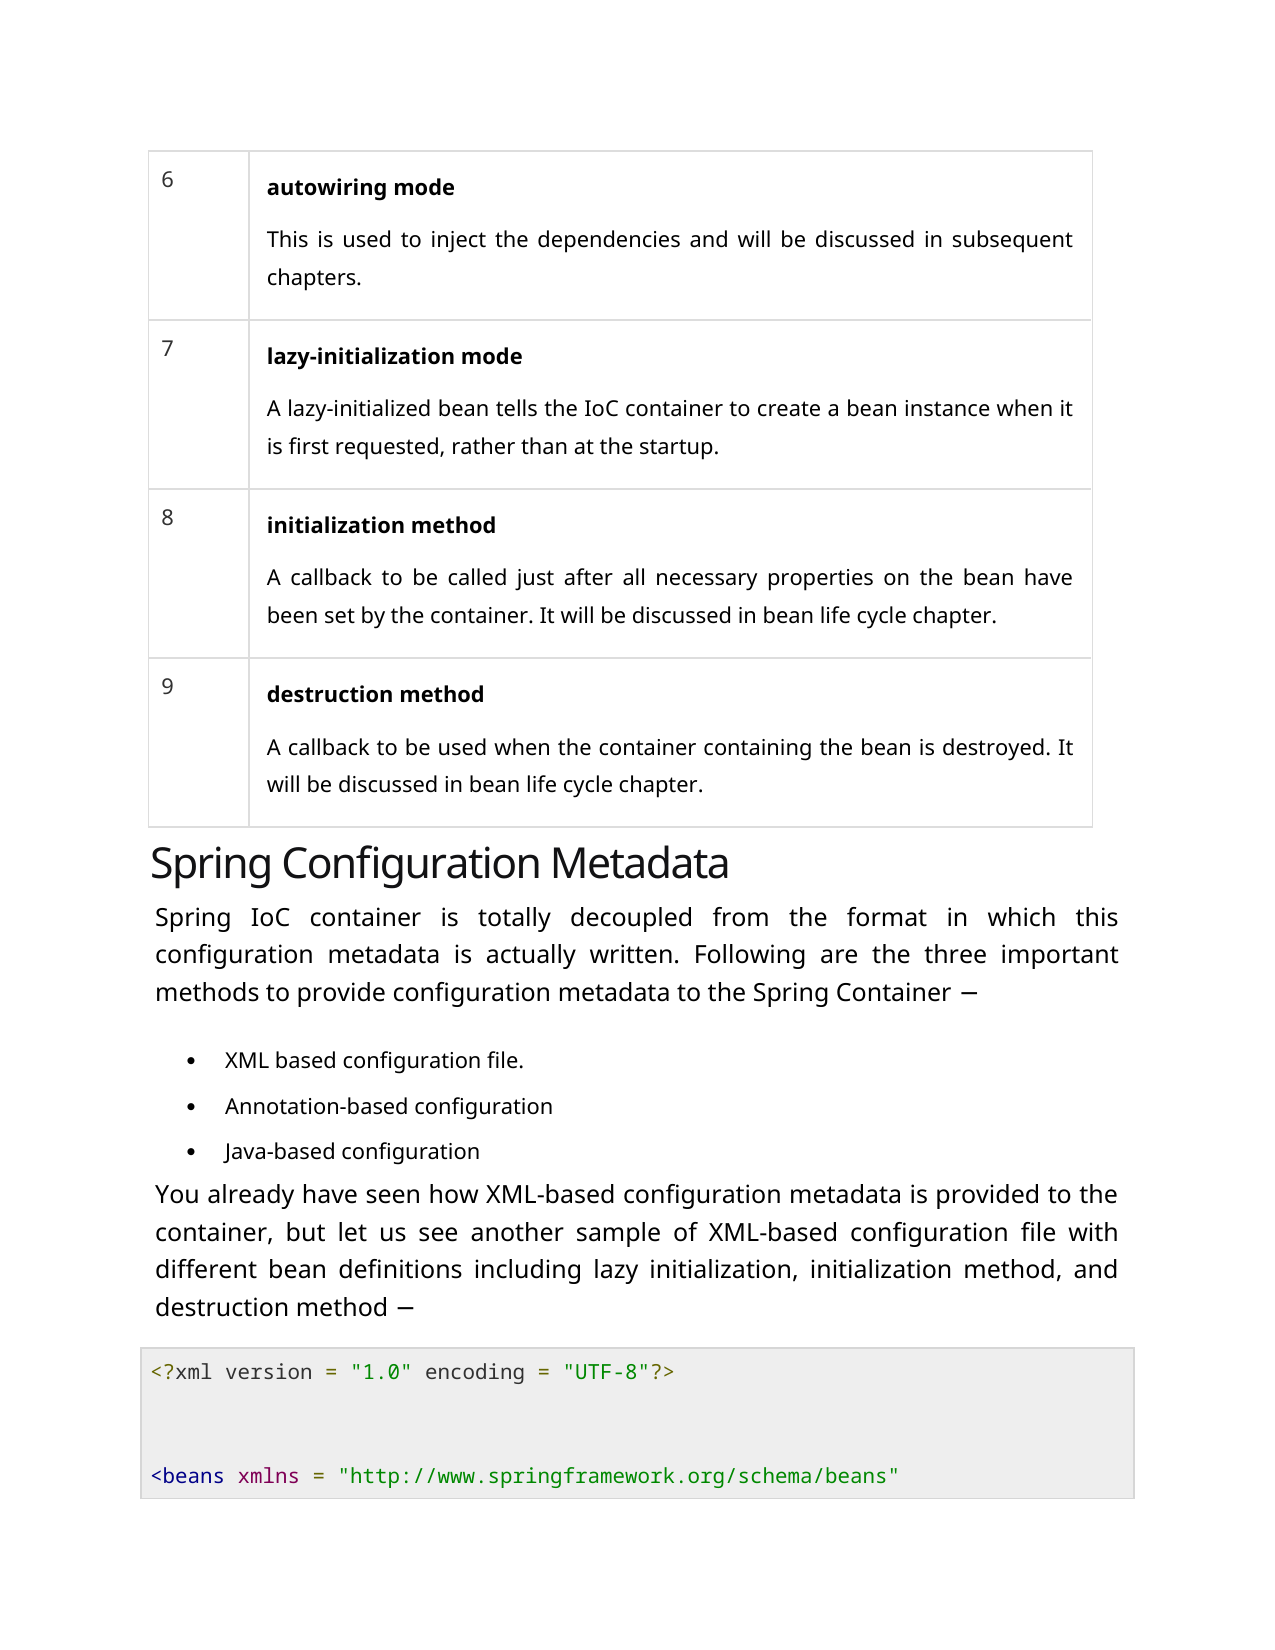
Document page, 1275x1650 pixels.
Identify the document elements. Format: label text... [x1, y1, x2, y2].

text <beans xmlns = "http://www.springframework.org/schema/beans" [142, 1451, 1133, 1498]
table_cell initialization method A callback to be called just after all necessary properties on the bean have been set by the container. It will be discussed in bean life cycle chapter. [250, 488, 1092, 657]
text <?xml version = "1.0" encoding = "UTF-8"?> [142, 1349, 1133, 1385]
table_cell 8 [149, 490, 248, 657]
table_cell autowiring mode This is used to inject the dependencies and will be discussed in subsequent chapters. [250, 152, 1092, 319]
list Java-based configuration [187, 1128, 1125, 1166]
list Annotation-based configuration [187, 1083, 1125, 1121]
list XML based configuration file. [187, 1038, 1125, 1075]
table_cell destruction method A callback to be used when the container containing the bean is destroyed. It will be discussed in bean life cycle chapter. [250, 657, 1092, 826]
text You already have seen how XML-based configuration metadata is provided to the container, but let us see another sample of XML-based configuration file with different bean definitions including lazy initialization, initialization method, and destruction method − [155, 1174, 1120, 1324]
subtitle Spring Configuration Metadata [150, 833, 1120, 891]
table_cell lazy-initialization mode A lazy-initialized bean tells the IoC container to create a bean instance when it is first requested, rather than at the startup. [250, 319, 1092, 488]
table_cell 6 [149, 152, 248, 319]
table_cell 9 [149, 659, 248, 826]
text Spring IoC container is totally decoupled from the format in which this configuration metadata is actually written. Following are the three important methods to provide configuration metadata to the Spring Container − [155, 896, 1120, 1008]
table_cell 7 [149, 321, 248, 488]
